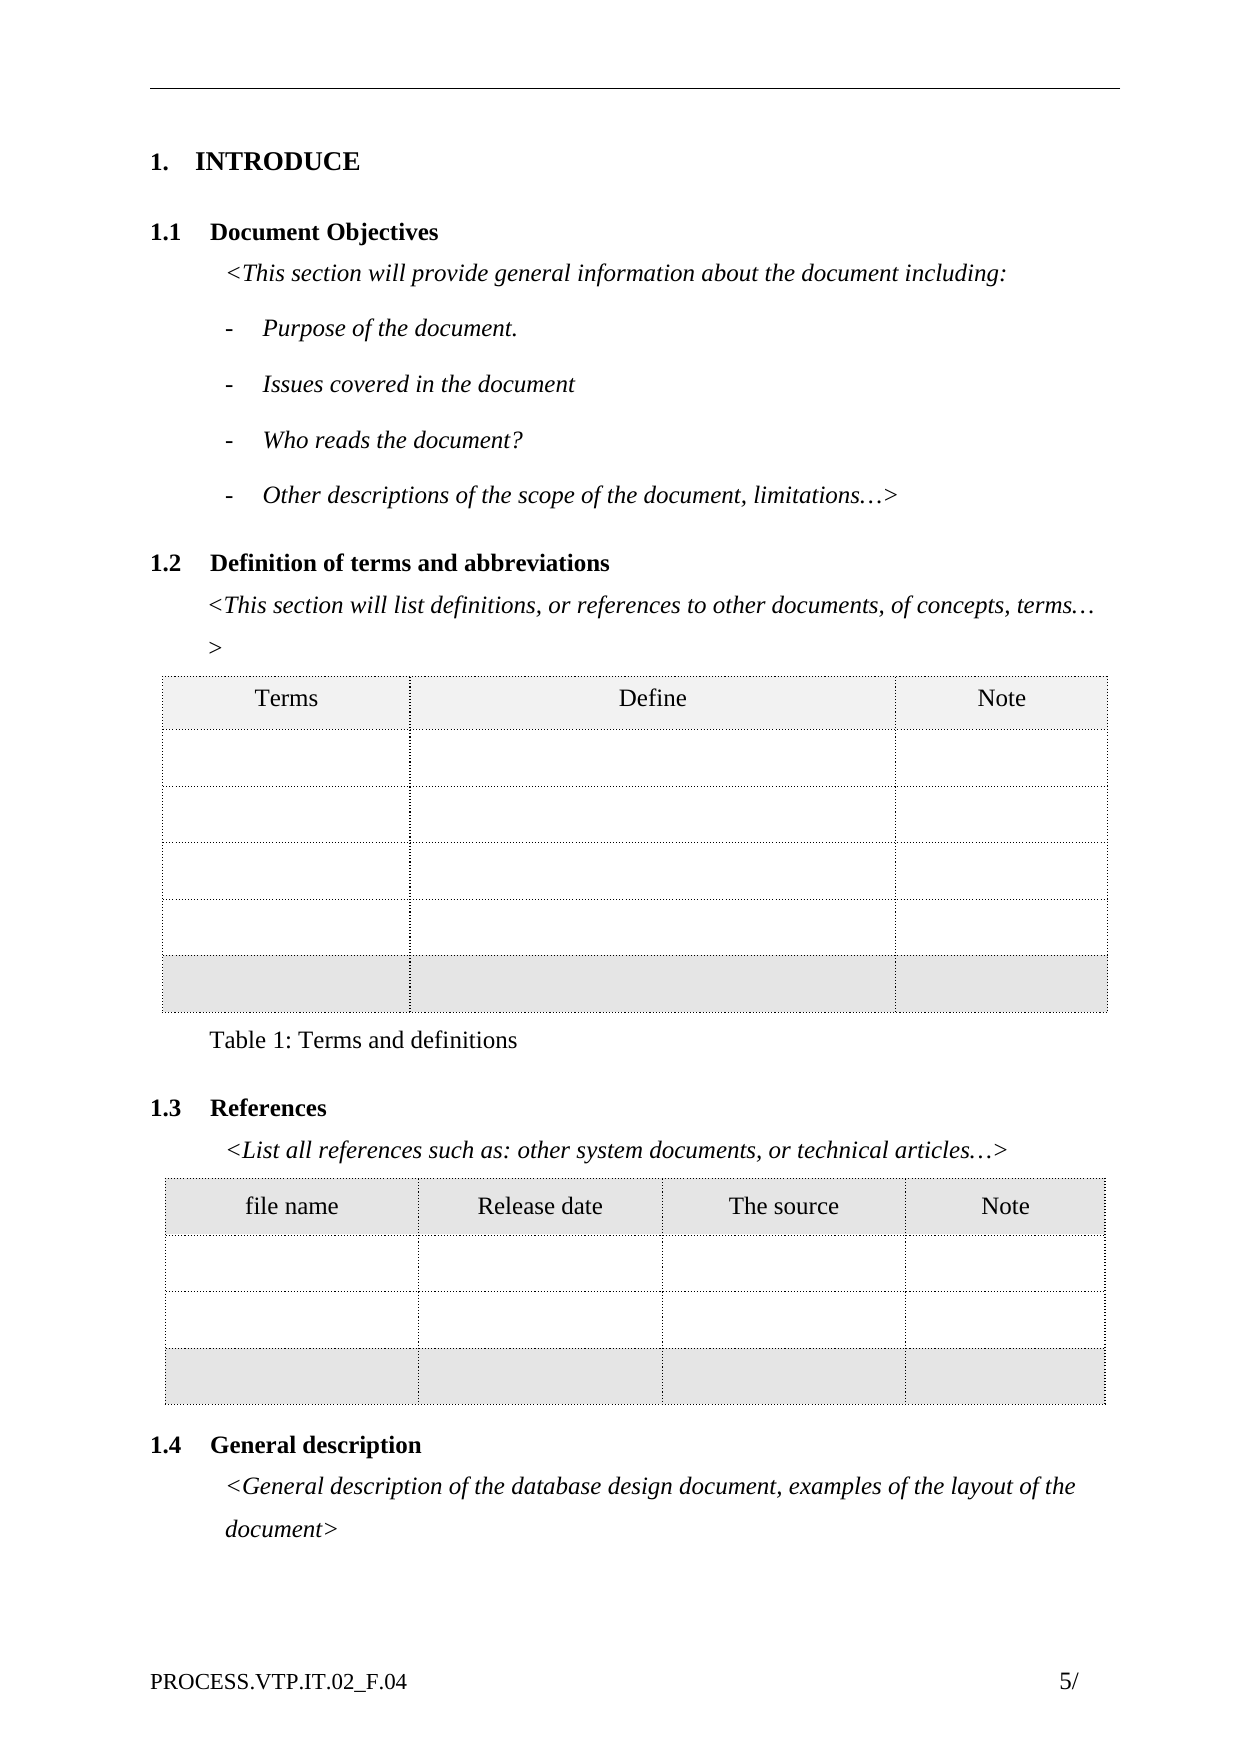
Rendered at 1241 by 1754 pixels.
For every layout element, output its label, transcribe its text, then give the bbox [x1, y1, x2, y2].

table_cell [165, 1348, 418, 1404]
table_cell [906, 1291, 1105, 1348]
table_cell [410, 842, 896, 899]
table_header Note [906, 1178, 1105, 1234]
table_cell [662, 1291, 906, 1348]
table_cell [410, 729, 896, 786]
text <This section will list definitions, or references to other documents, of concepts, terms… > [207, 590, 1120, 662]
text Table : Terms and definitions [209, 1025, 1119, 1054]
table_cell [906, 1348, 1105, 1404]
table_cell [896, 899, 1108, 955]
table_cell [418, 1348, 662, 1404]
list Issues covered in the document [225, 369, 1120, 398]
subtitle INTRODUCE [150, 145, 1120, 176]
table_cell [410, 955, 896, 1012]
list Purpose of the document. [225, 313, 1120, 342]
table_cell [662, 1235, 906, 1291]
table_cell [418, 1291, 662, 1348]
subtitle References [150, 1093, 1120, 1122]
table_header Define [410, 676, 896, 729]
table_cell [163, 786, 410, 842]
table_header Terms [163, 676, 410, 729]
list Other descriptions of the scope of the document, limitations…> [225, 480, 1120, 509]
table_cell [163, 955, 410, 1012]
table_cell [662, 1348, 906, 1404]
table_cell [418, 1235, 662, 1291]
list Who reads the document? [225, 425, 1120, 453]
table_header file name [165, 1178, 418, 1234]
table_header Release date [418, 1178, 662, 1234]
table_cell [163, 729, 410, 786]
table_cell [906, 1235, 1105, 1291]
table_cell [163, 842, 410, 899]
table_cell [896, 955, 1108, 1012]
text <List all references such as: other system documents, or technical articles…> [210, 1135, 1120, 1163]
table_header Note [896, 676, 1108, 729]
subtitle Document Objectives [150, 217, 1120, 245]
table_cell [896, 729, 1108, 786]
table_cell [896, 786, 1108, 842]
table_cell [410, 786, 896, 842]
table_header The source [662, 1178, 906, 1234]
table_cell [165, 1235, 418, 1291]
table_cell [896, 842, 1108, 899]
text <General description of the database design document, examples of the layout of the document> [225, 1471, 1120, 1543]
table_cell [165, 1291, 418, 1348]
table_cell [410, 899, 896, 955]
table_cell [163, 899, 410, 955]
text <This section will provide general information about the document including: [225, 258, 1120, 287]
subtitle Definition of terms and abbreviations [150, 548, 1120, 577]
subtitle General description [150, 1430, 1120, 1459]
